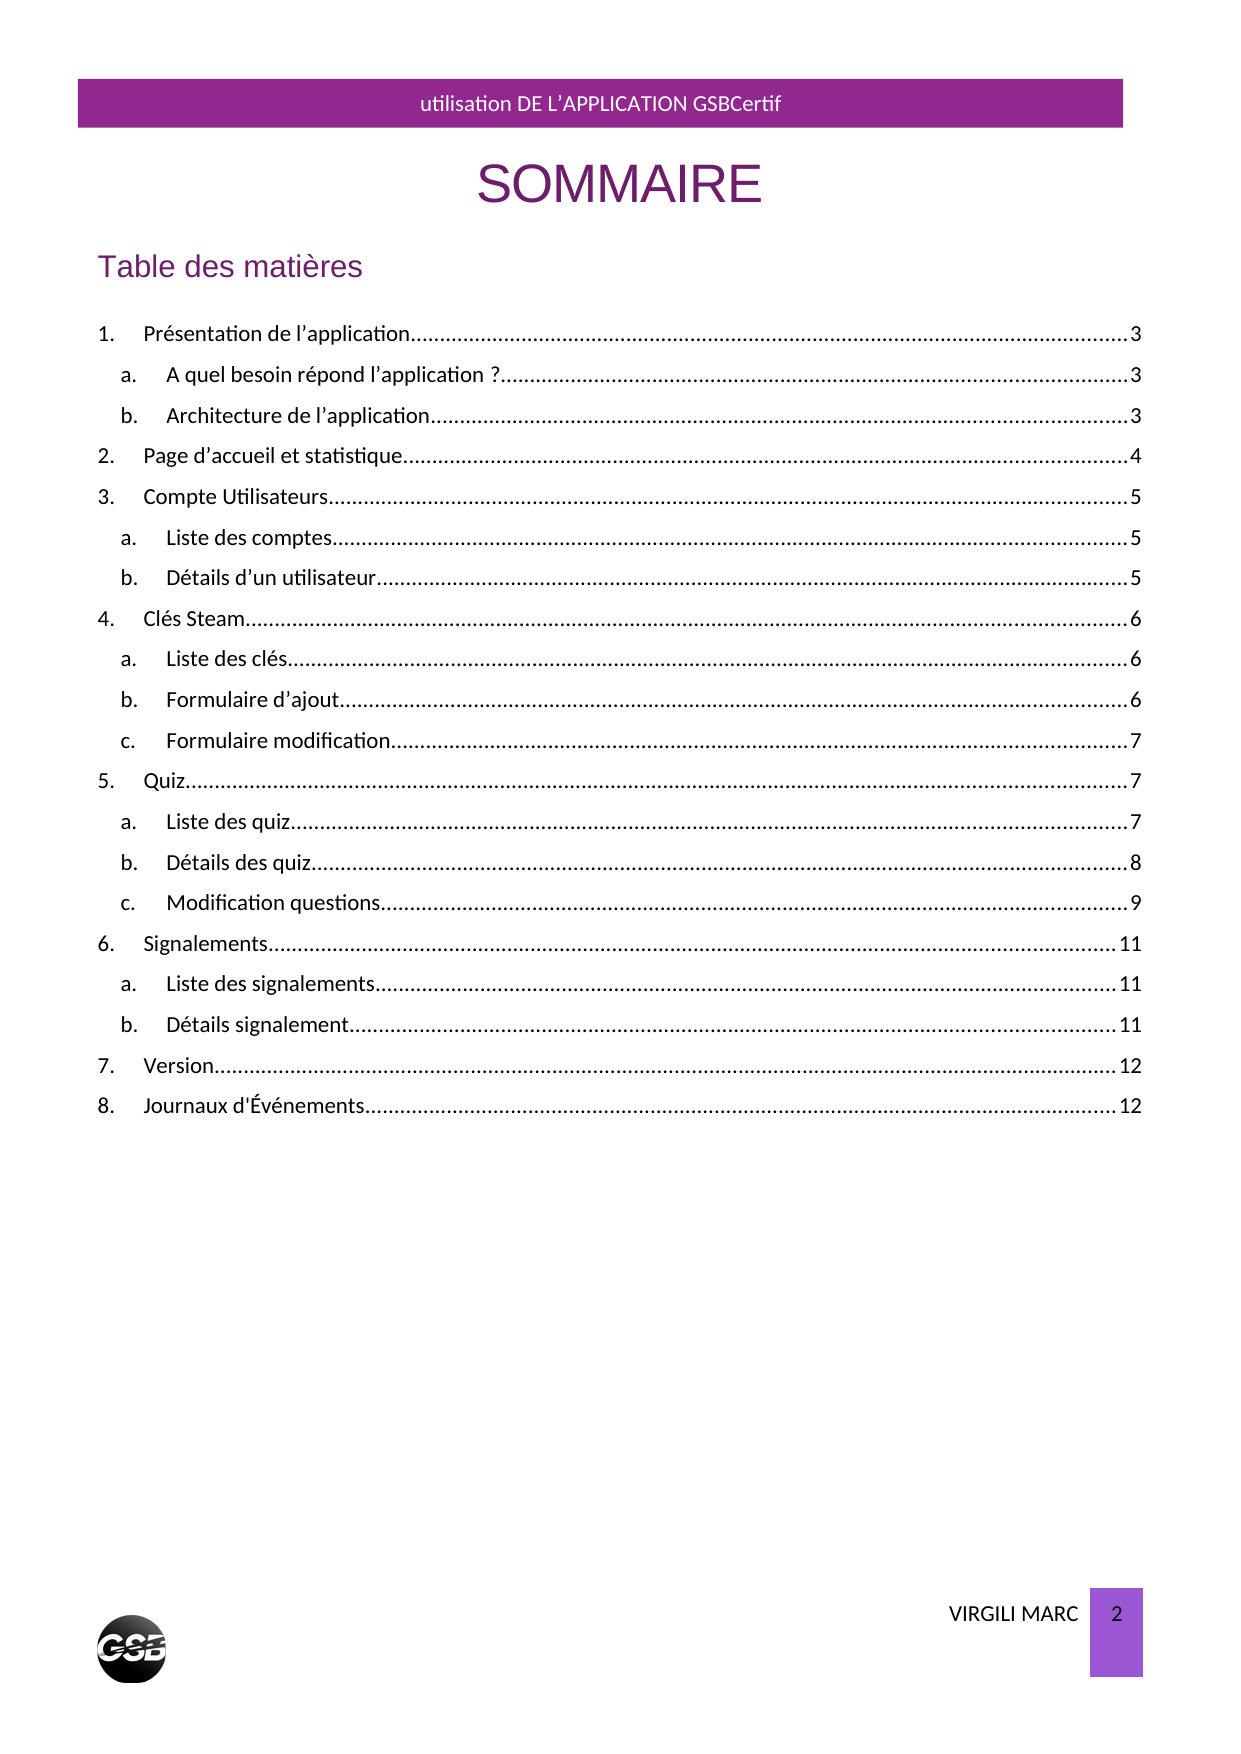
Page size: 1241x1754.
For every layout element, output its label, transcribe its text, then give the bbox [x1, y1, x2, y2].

picture [97, 1615, 166, 1683]
title SOMMAIRE [97, 126, 1143, 214]
